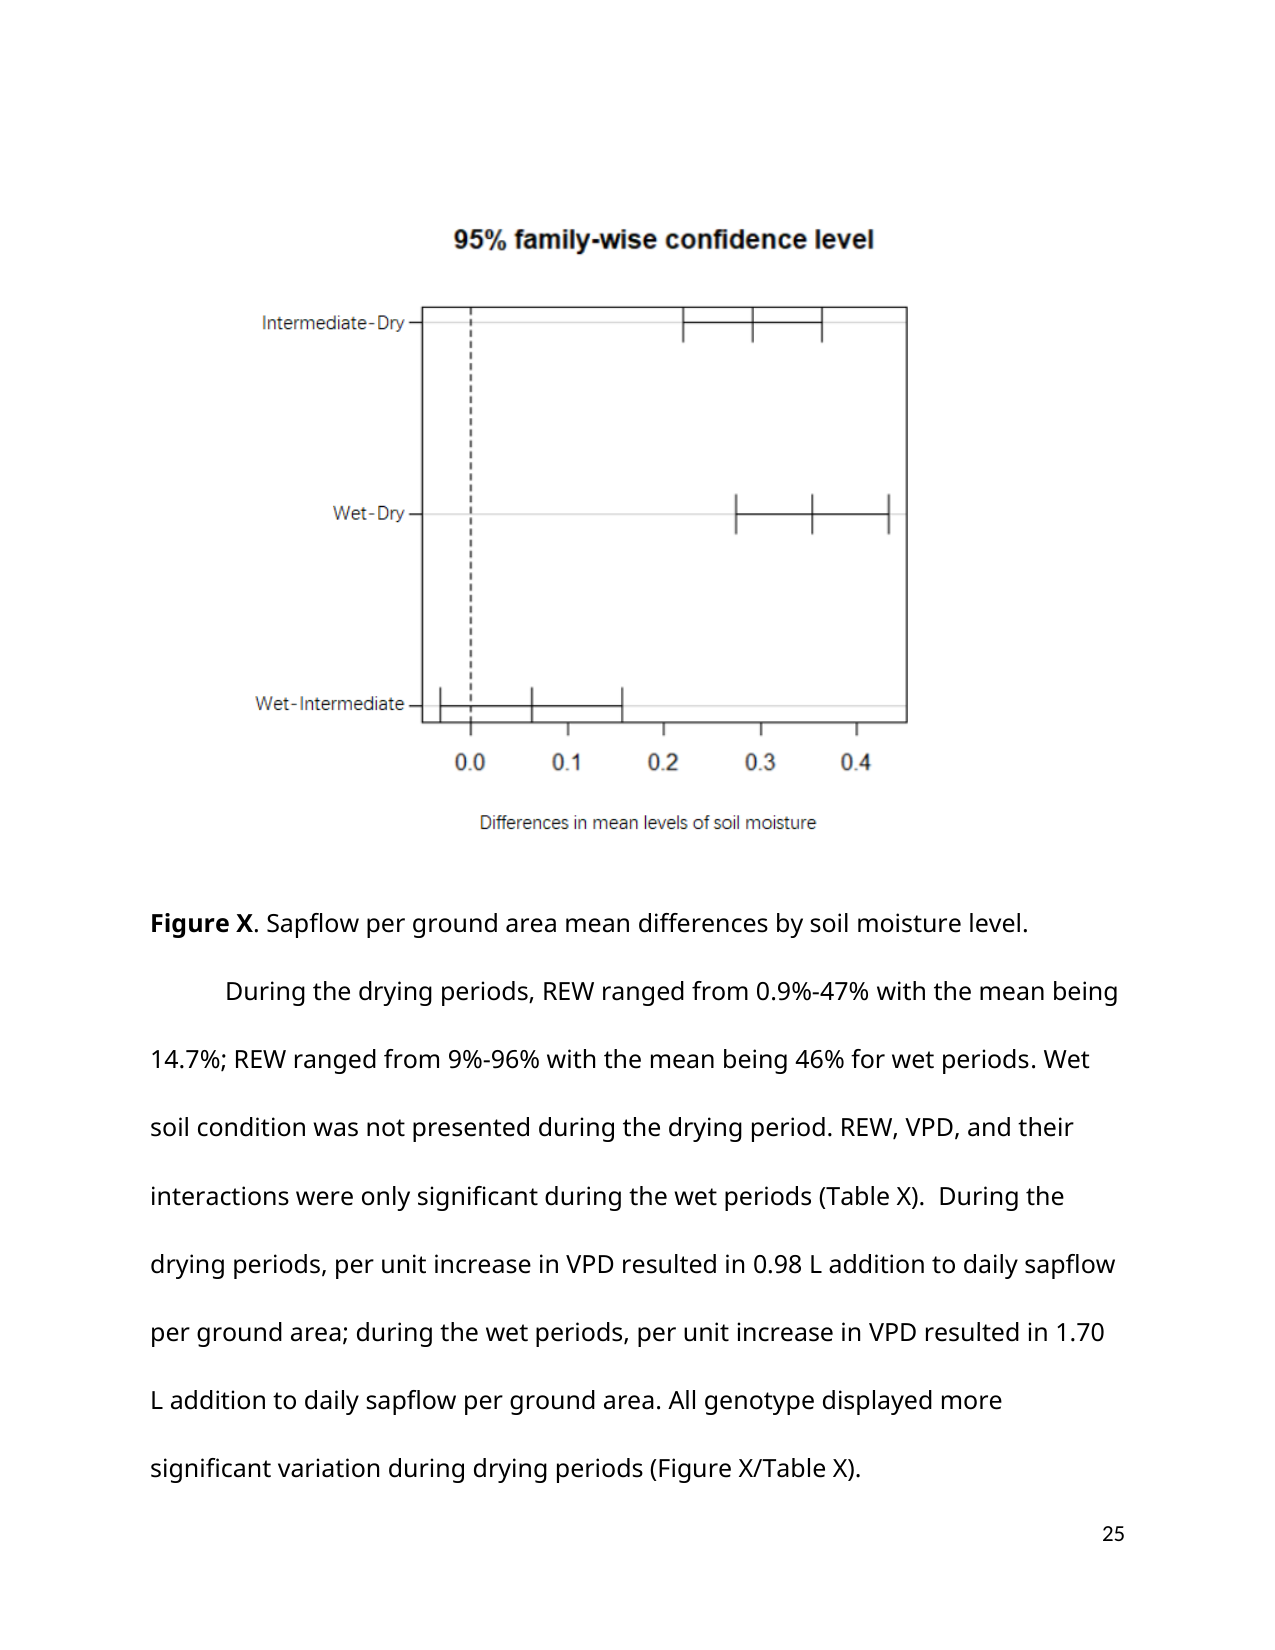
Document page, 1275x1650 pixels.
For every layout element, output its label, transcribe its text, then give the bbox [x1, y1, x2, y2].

picture [208, 150, 1067, 878]
text During the drying periods, REW ranged from 0.9%-47% with the mean being 14.7%; REW ranged from 9%-96% with the mean being 46% for wet periods. Wet soil condition was not presented during the drying period. REW, VPD, and their interactions were only significant during the wet periods (Table X). During the drying periods, per unit increase in VPD resulted in 0.98 L addition to daily sapflow per ground area; during the wet periods, per unit increase in VPD resulted in 1.70 L addition to daily sapflow per ground area. All genotype displayed more significant variation during drying periods (Figure X/Table X). [150, 974, 1125, 1485]
text Figure X. Sapflow per ground area mean differences by soil moisture level. [150, 906, 1125, 940]
